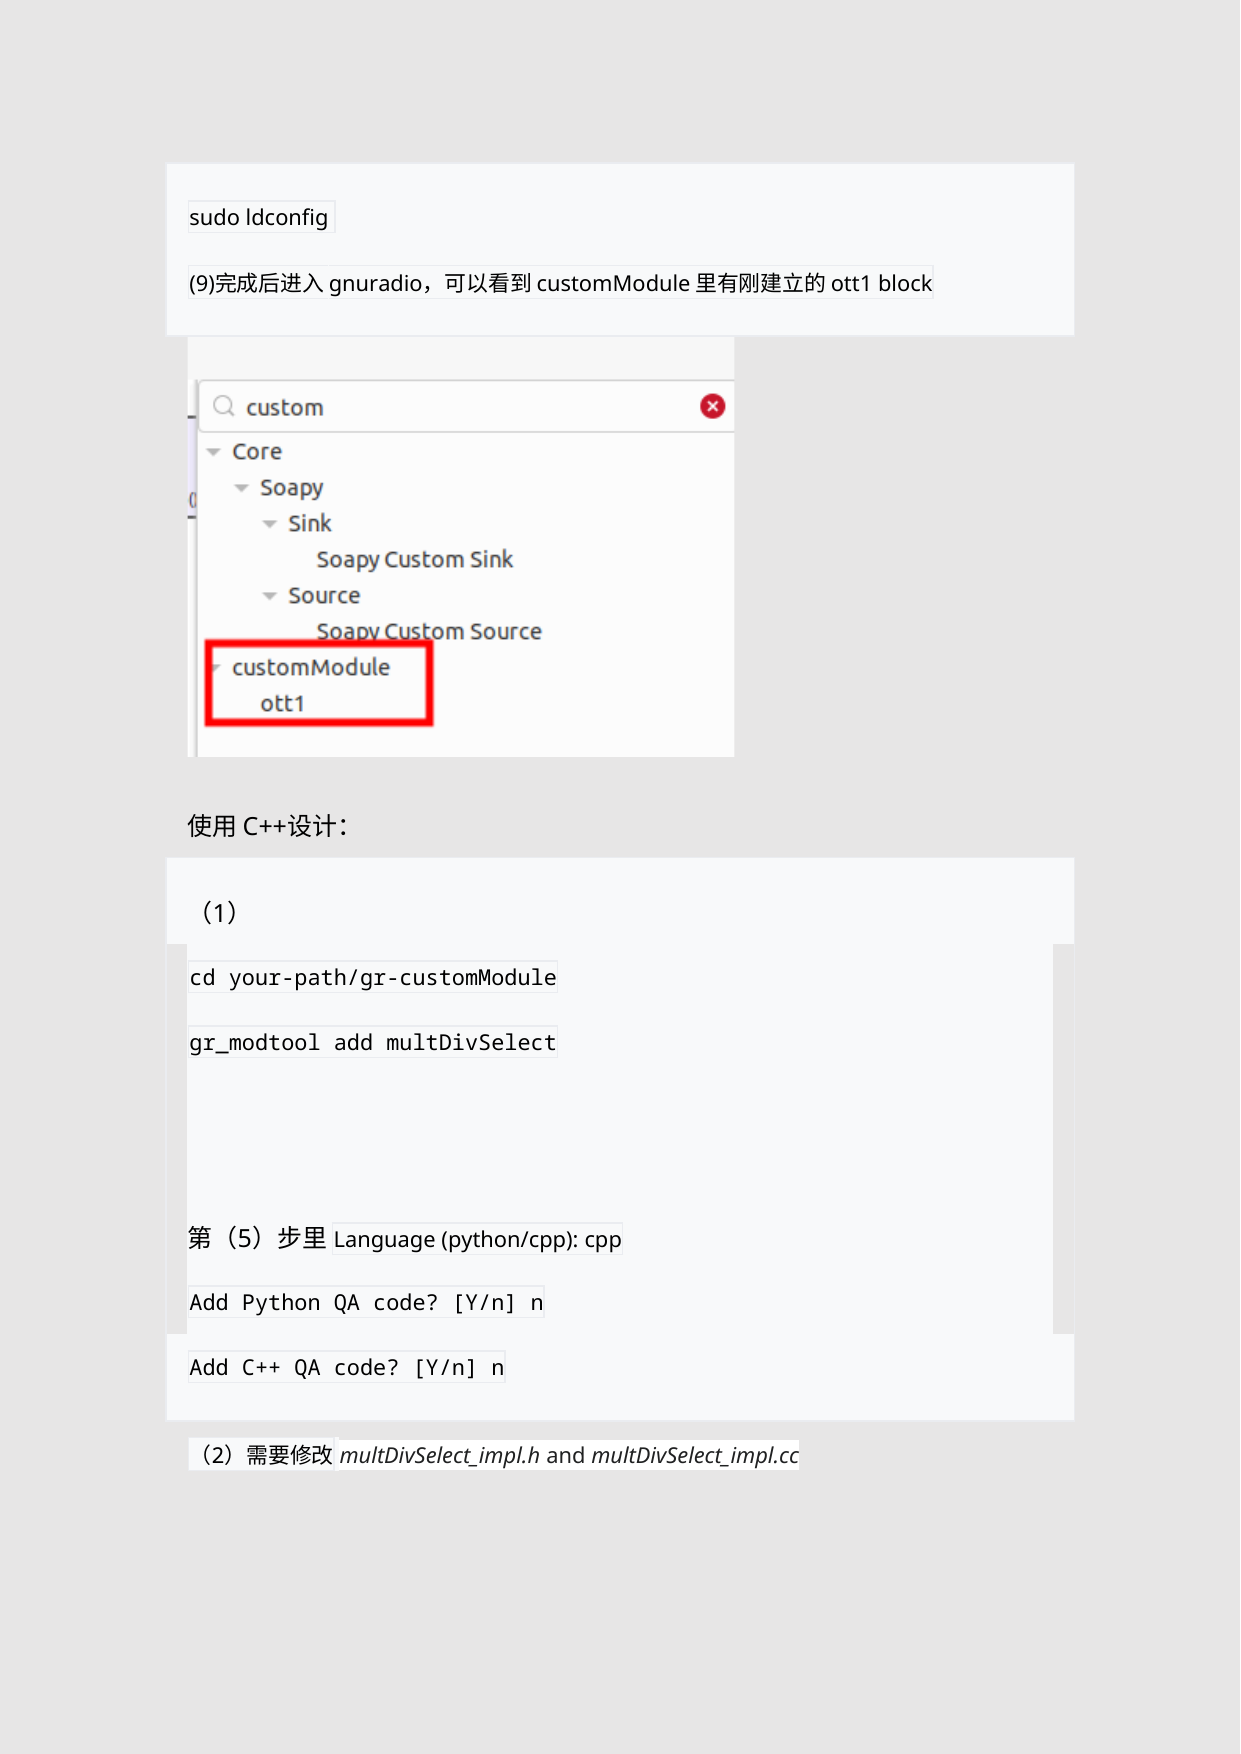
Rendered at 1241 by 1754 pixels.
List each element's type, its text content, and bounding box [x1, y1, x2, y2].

text (9)完成后进入gnuradio，可以看到customModule里有刚建立的ott1 block [167, 227, 1074, 335]
text Add Python QA code? [Y/n] n [187, 1269, 1053, 1312]
text gr_modtool add multDivSelect [187, 1009, 1053, 1074]
list 第（5）步里Language (python/cpp): cpp [187, 1204, 1053, 1269]
text sudo ldconfig [167, 164, 1074, 227]
text cd your-path/gr-customModule [187, 944, 1053, 1009]
picture [187, 337, 735, 757]
text Add C++ QA code? [Y/n] n [167, 1312, 1074, 1420]
list （1） [167, 858, 1074, 944]
text 使用C++设计： [187, 792, 1053, 857]
text （2）需要修改multDivSelect_impl.h and multDivSelect_impl.cc [187, 1422, 1053, 1487]
